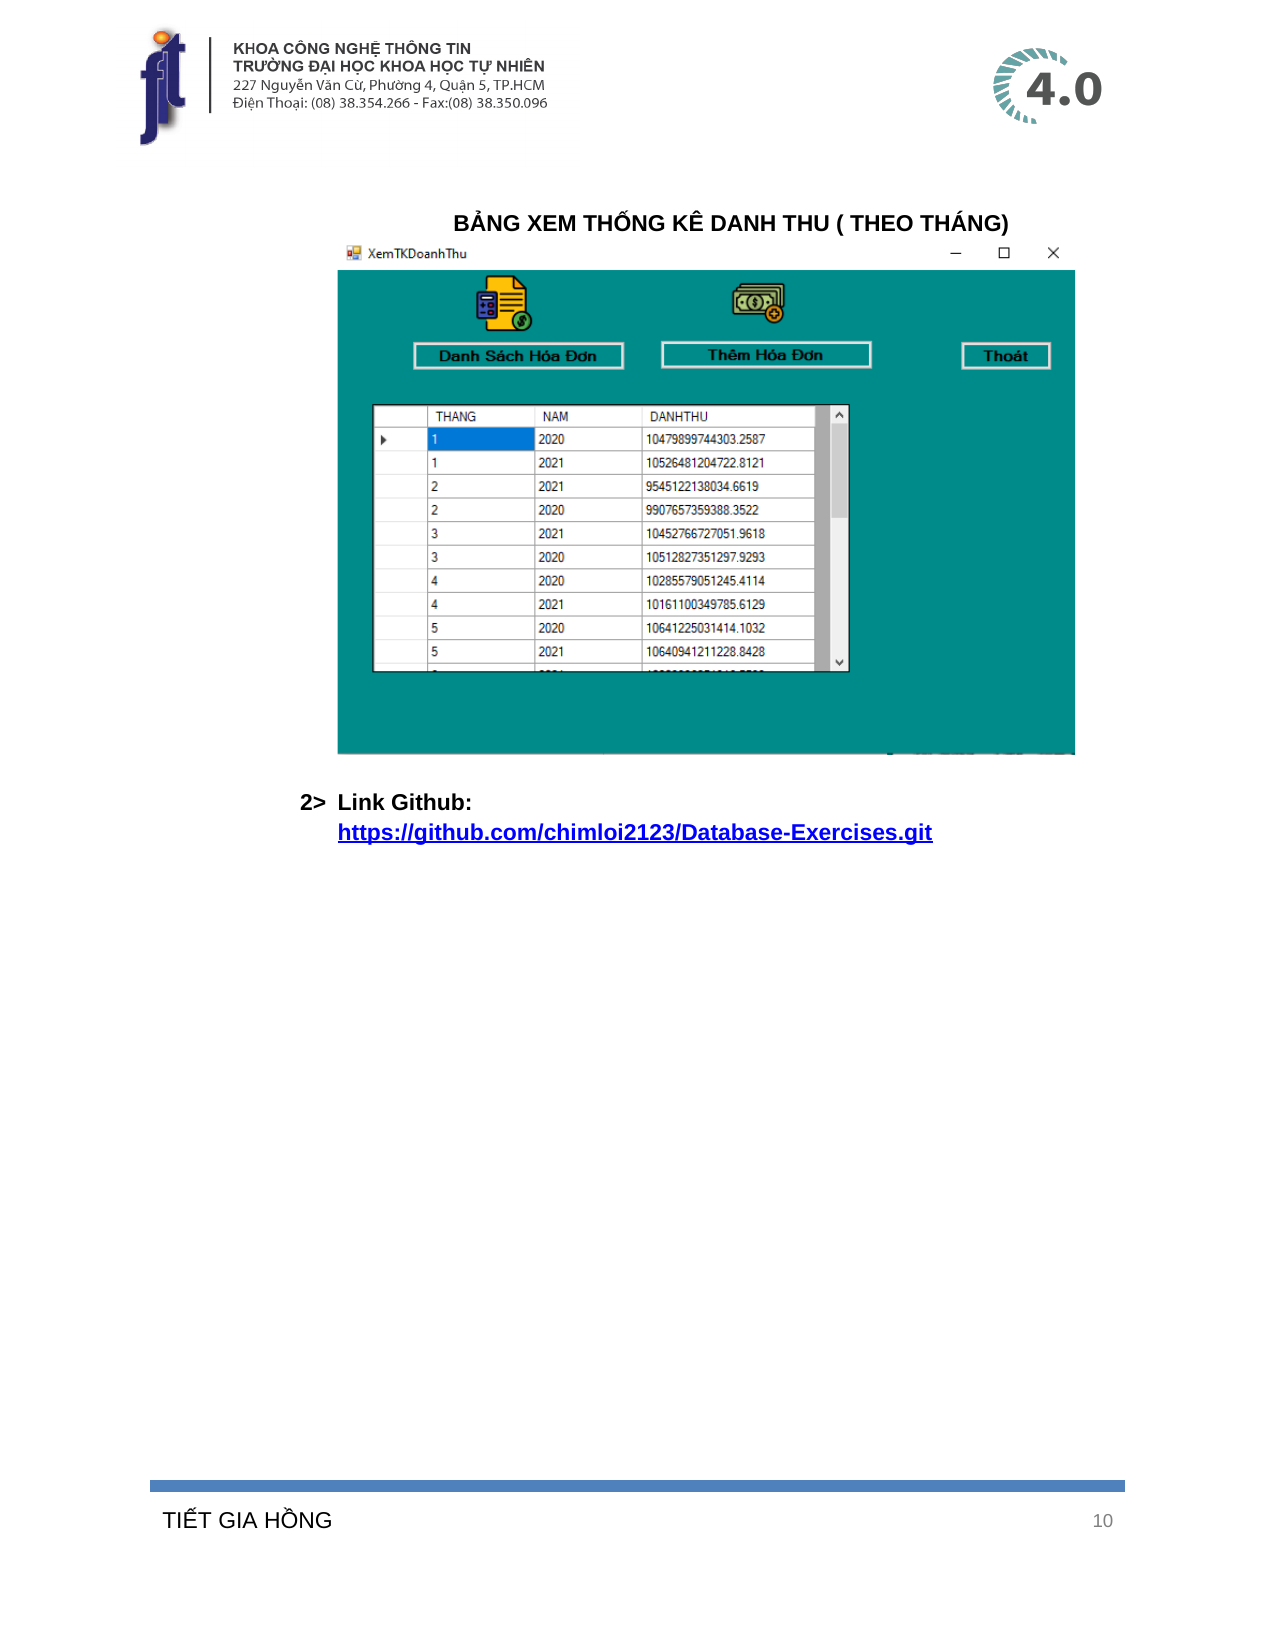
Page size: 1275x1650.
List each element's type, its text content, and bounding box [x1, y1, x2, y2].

picture [337, 240, 1075, 755]
list https://github.com/chimloi2123/Database-Exercises.git [337, 819, 1125, 845]
picture [985, 41, 1108, 127]
list BẢNG XEM THỐNG KÊ DANH THU ( THEO THÁNG) [337, 210, 1125, 237]
picture [117, 21, 580, 167]
list Link Github: [300, 788, 1125, 815]
